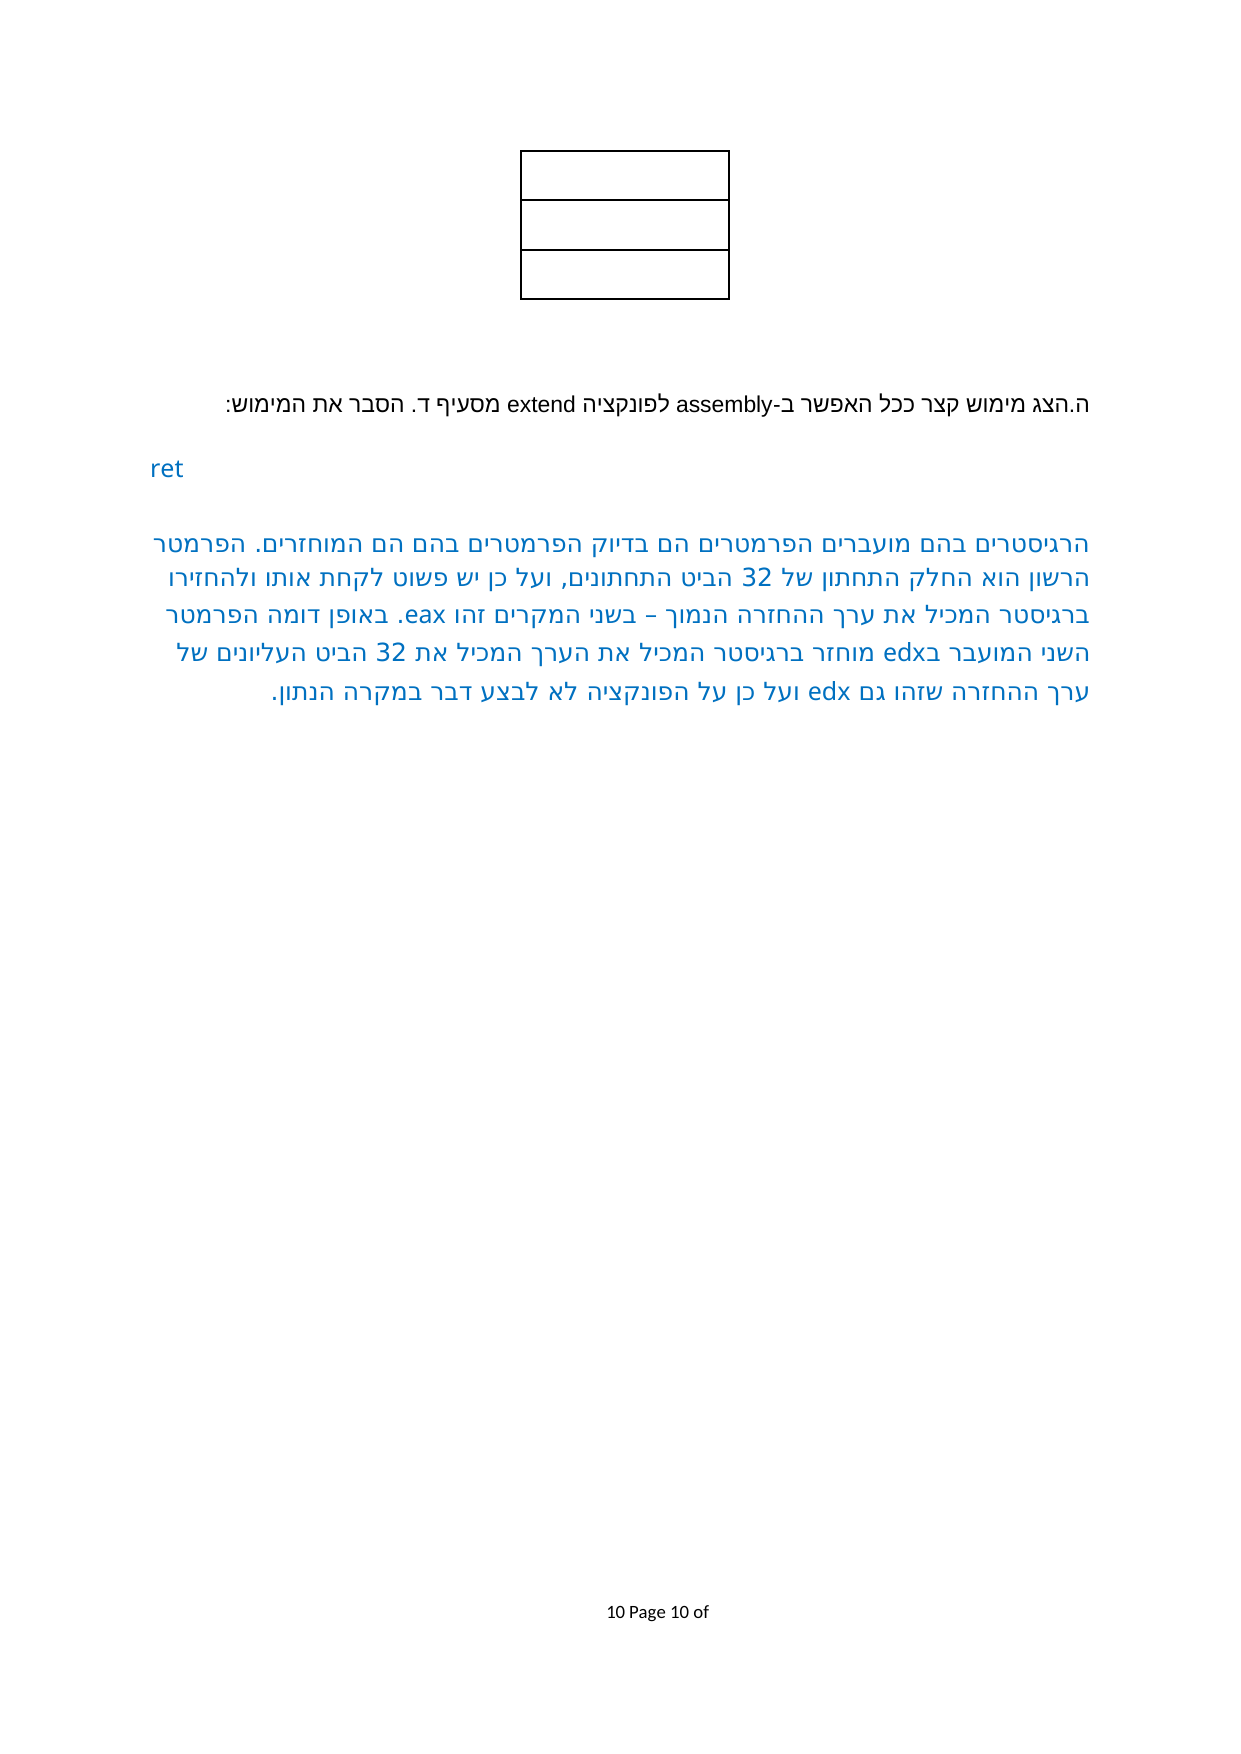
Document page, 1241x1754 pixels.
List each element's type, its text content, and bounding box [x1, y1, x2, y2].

table_cell [522, 201, 728, 248]
table_cell [522, 251, 728, 298]
text ret [150, 451, 1090, 485]
table_cell [522, 152, 728, 199]
text ה.הצג מימוש קצר ככל האפשר ב-assembly לפונקציה extend מסעיף ד. הסבר את המימוש: [150, 391, 1090, 417]
text הרגיסטרים בהם מועברים הפרמטרים הם בדיוק הפרמטרים בהם הם המוחזרים. הפרמטר הרשון הוא החלק התחתון של 32 הביט התחתונים, ועל כן יש פשוט לקחת אותו ולהחזירו ברגיסטר המכיל את ערך ההחזרה הנמוך – בשני המקרים זהו eax. באופן דומה הפרמטר השני המועבר בedx מוחזר ברגיסטר המכיל את הערך המכיל את 32 הביט העליונים של ערך ההחזרה שזהו גם edx ועל כן על הפונקציה לא לבצע דבר במקרה הנתון. [150, 529, 1090, 707]
